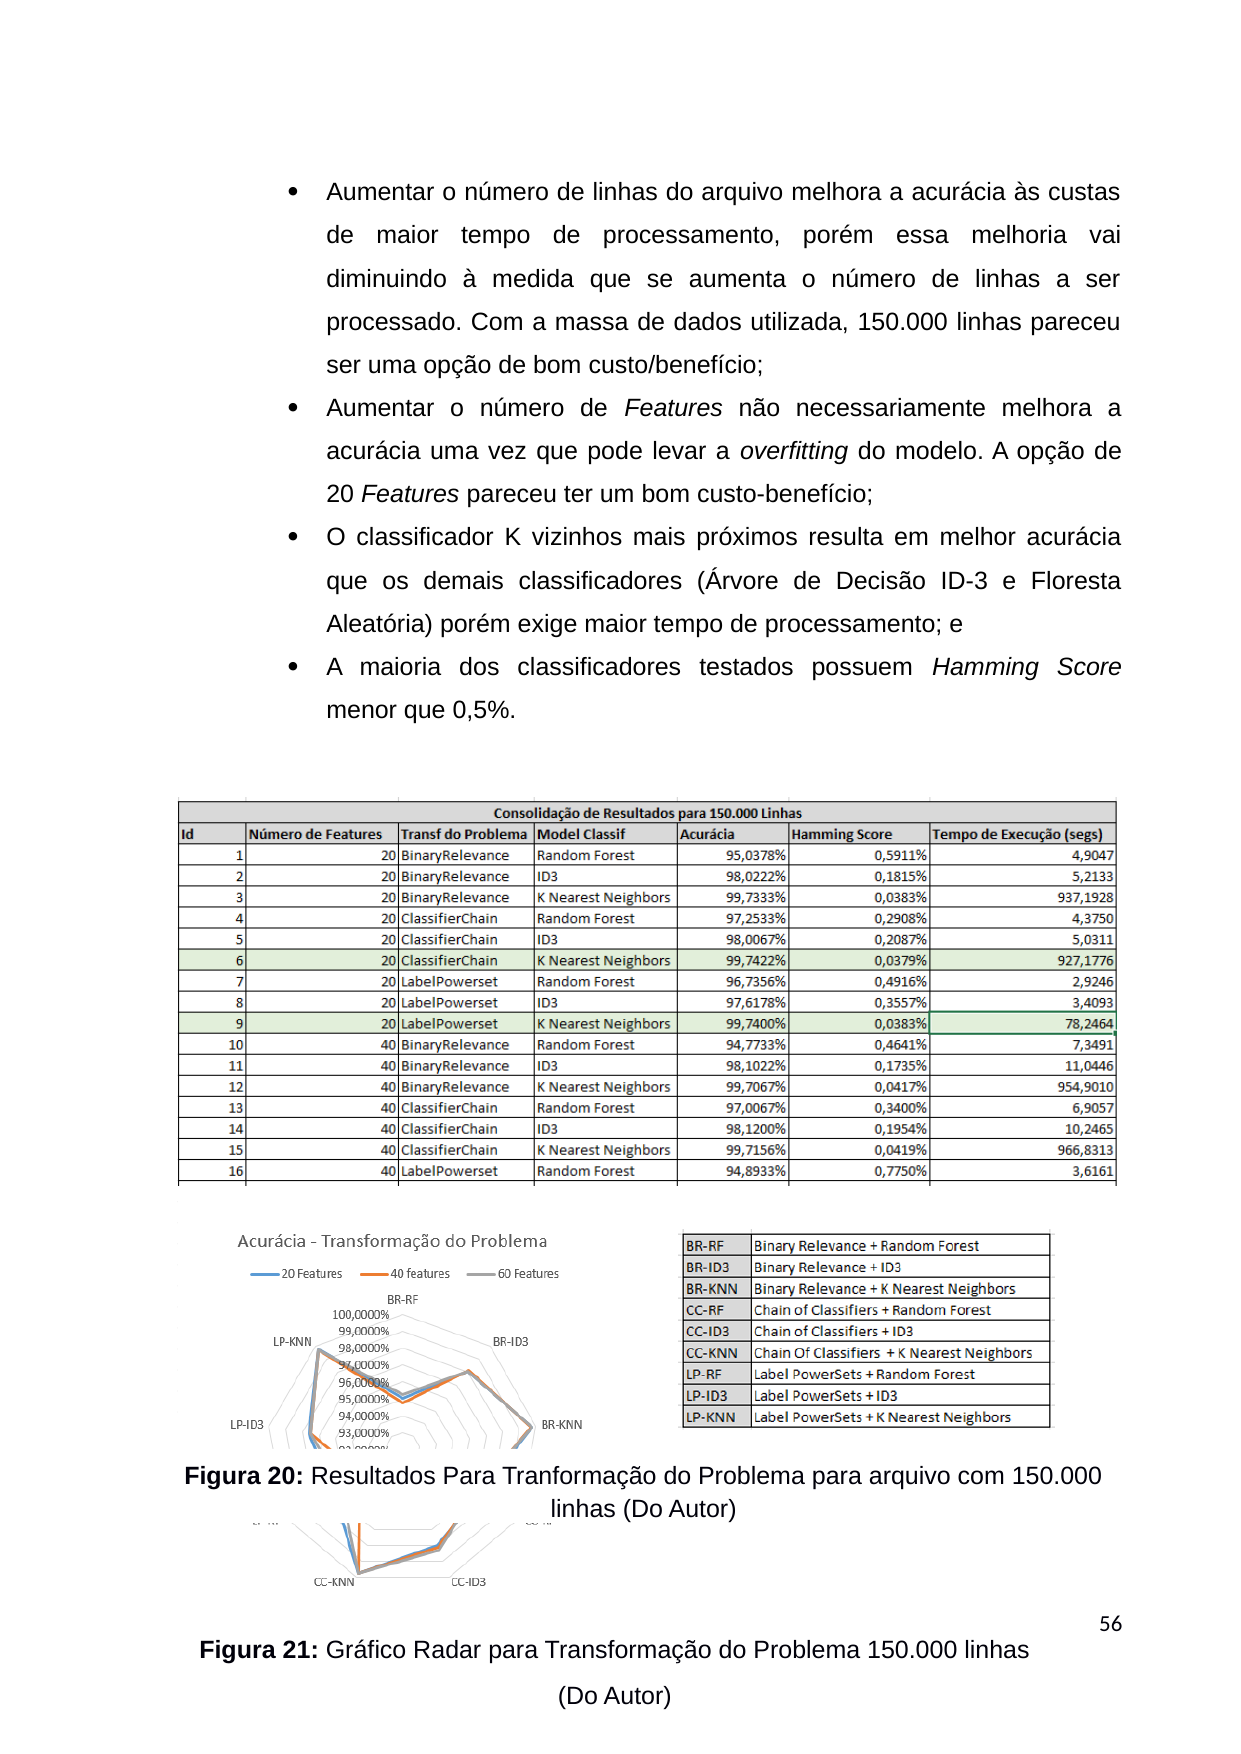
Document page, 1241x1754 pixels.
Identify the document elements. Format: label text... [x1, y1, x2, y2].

picture [177, 797, 1117, 1615]
list A maioria dos classificadores testados possuem Hamming Score menor que 0,5%. [288, 652, 1122, 724]
list Aumentar o número de linhas do arquivo melhora a acurácia às custas de maior tempo de processamento, porém essa melhoria vai diminuindo à medida que se aumenta o número de linhas a ser processado. Com a massa de dados utilizada, 150.000 linhas pareceu ser uma opção de bom custo/benefício; [288, 177, 1122, 378]
list Aumentar o número de Features não necessariamente melhora a acurácia uma vez que pode levar a overfitting do modelo. A opção de 20 Features pareceu ter um bom custo-benefício; [288, 393, 1122, 508]
list O classificador K vizinhos mais próximos resulta em melhor acurácia que os demais classificadores (Árvore de Decisão ID-3 e Floresta Aleatória) porém exige maior tempo de processamento; e [288, 522, 1122, 637]
